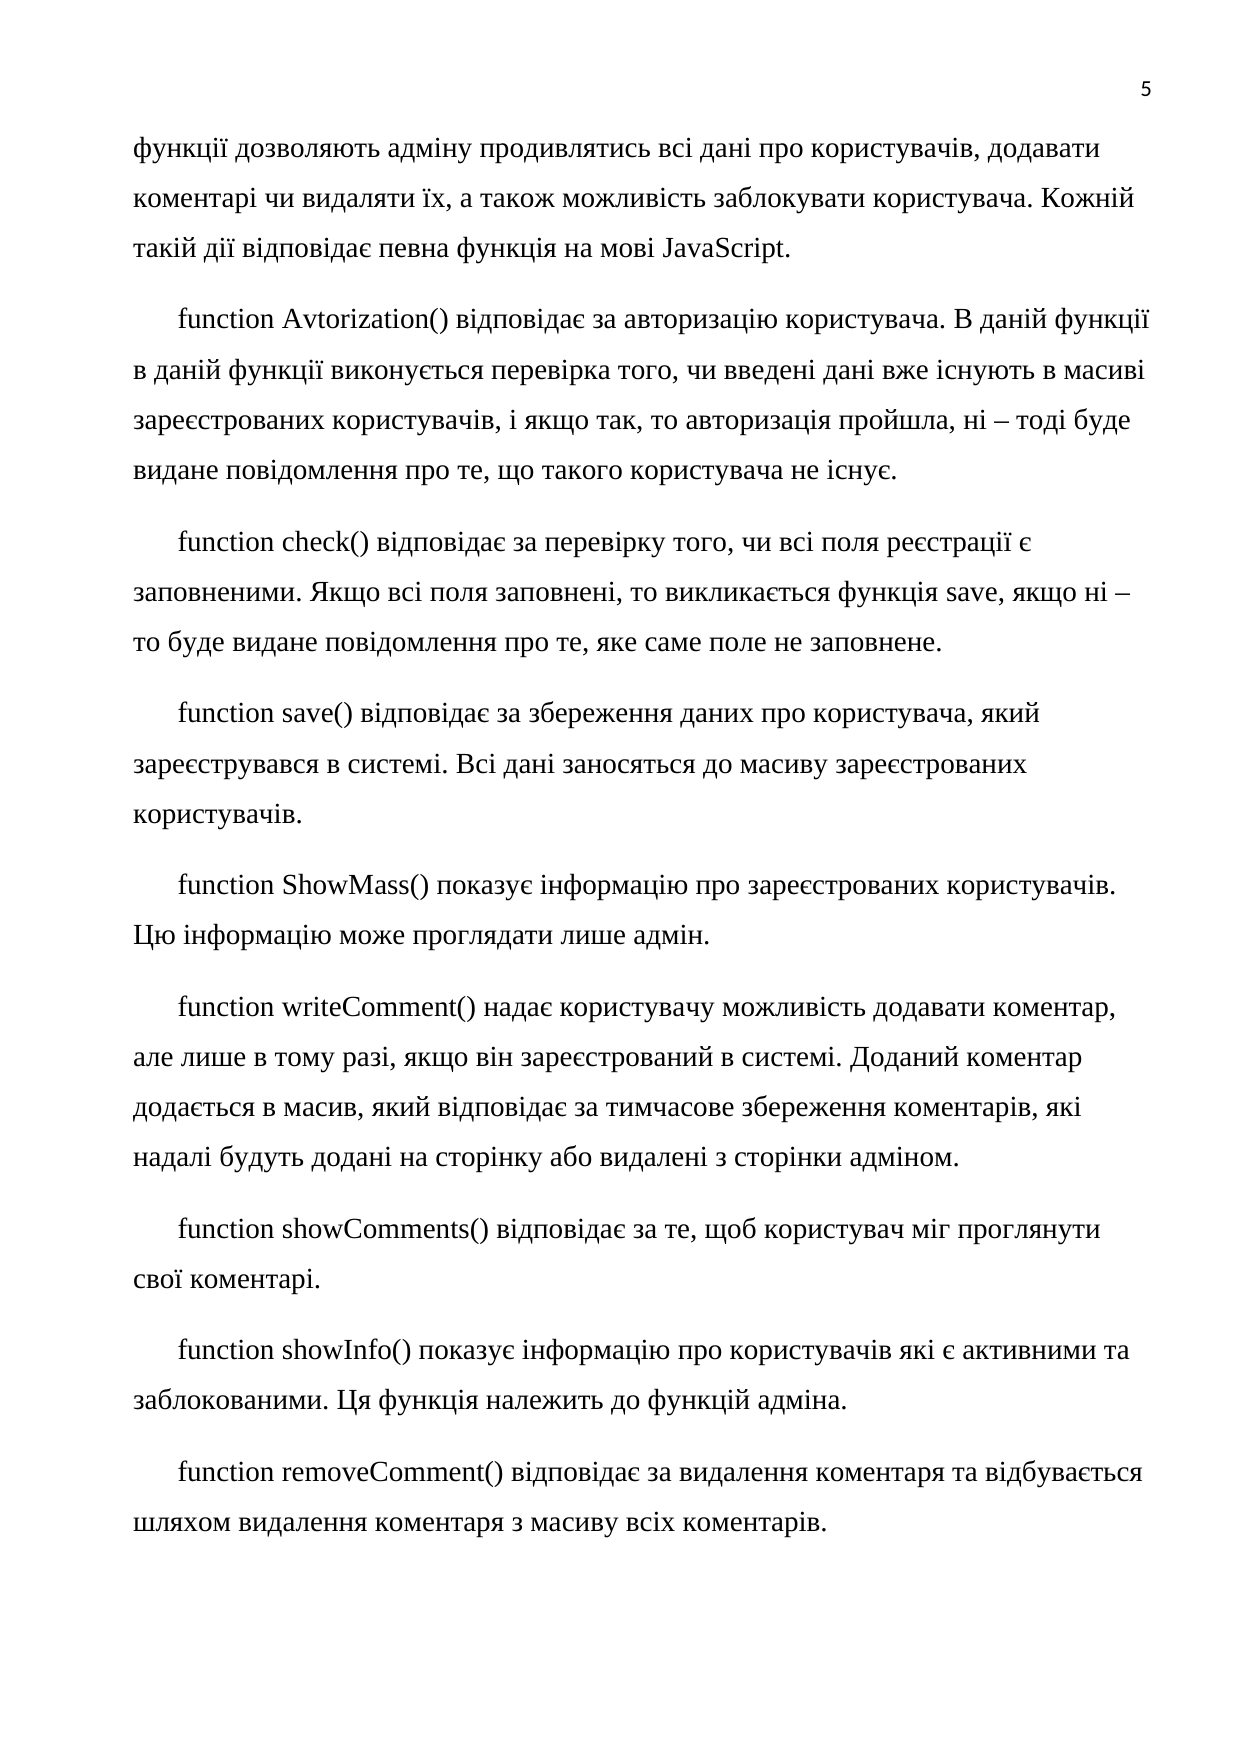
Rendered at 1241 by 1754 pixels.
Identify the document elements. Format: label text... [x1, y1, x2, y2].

text function showInfo() показує інформацію про користувачів які є активними та заблокованими. Ця функція належить до функцій адміна. [133, 1332, 1152, 1416]
text function removeComment() відповідає за видалення коментаря та відбувається шляхом видалення коментаря з масиву всіх коментарів. [133, 1454, 1152, 1537]
text function ShowMass() показує інформацію про зареєстрованих користувачів. Цю інформацію може проглядати лише адмін. [133, 867, 1152, 951]
text function showComments() відповідає за те, щоб користувач міг проглянути свої коментарі. [133, 1211, 1152, 1294]
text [133, 130, 1152, 264]
text function save() відповідає за збереження даних про користувача, який зареєструвався в системі. Всі дані заносяться до масиву зареєстрованих користувачів. [133, 695, 1152, 829]
text function writeComment() надає користувачу можливість додавати коментар, але лише в тому разі, якщо він зареєстрований в системі. Доданий коментар додається в масив, який відповідає за тимчасове збереження коментарів, які надалі будуть додані на сторінку або видалені з сторінки адміном. [133, 989, 1152, 1173]
text function Avtorization() відповідає за авторизацію користувача. В даній функції в даній функції виконується перевірка того, чи введені дані вже існують в масиві зареєстрованих користувачів, і якщо так, то авторизація пройшла, ні – тоді буде видане повідомлення про те, що такого користувача не існує. [133, 302, 1152, 486]
text function check() відповідає за перевірку того, чи всі поля реєстрації є заповненими. Якщо всі поля заповнені, то викликається функція save, якщо ні – то буде видане повідомлення про те, яке саме поле не заповнене. [133, 524, 1152, 658]
